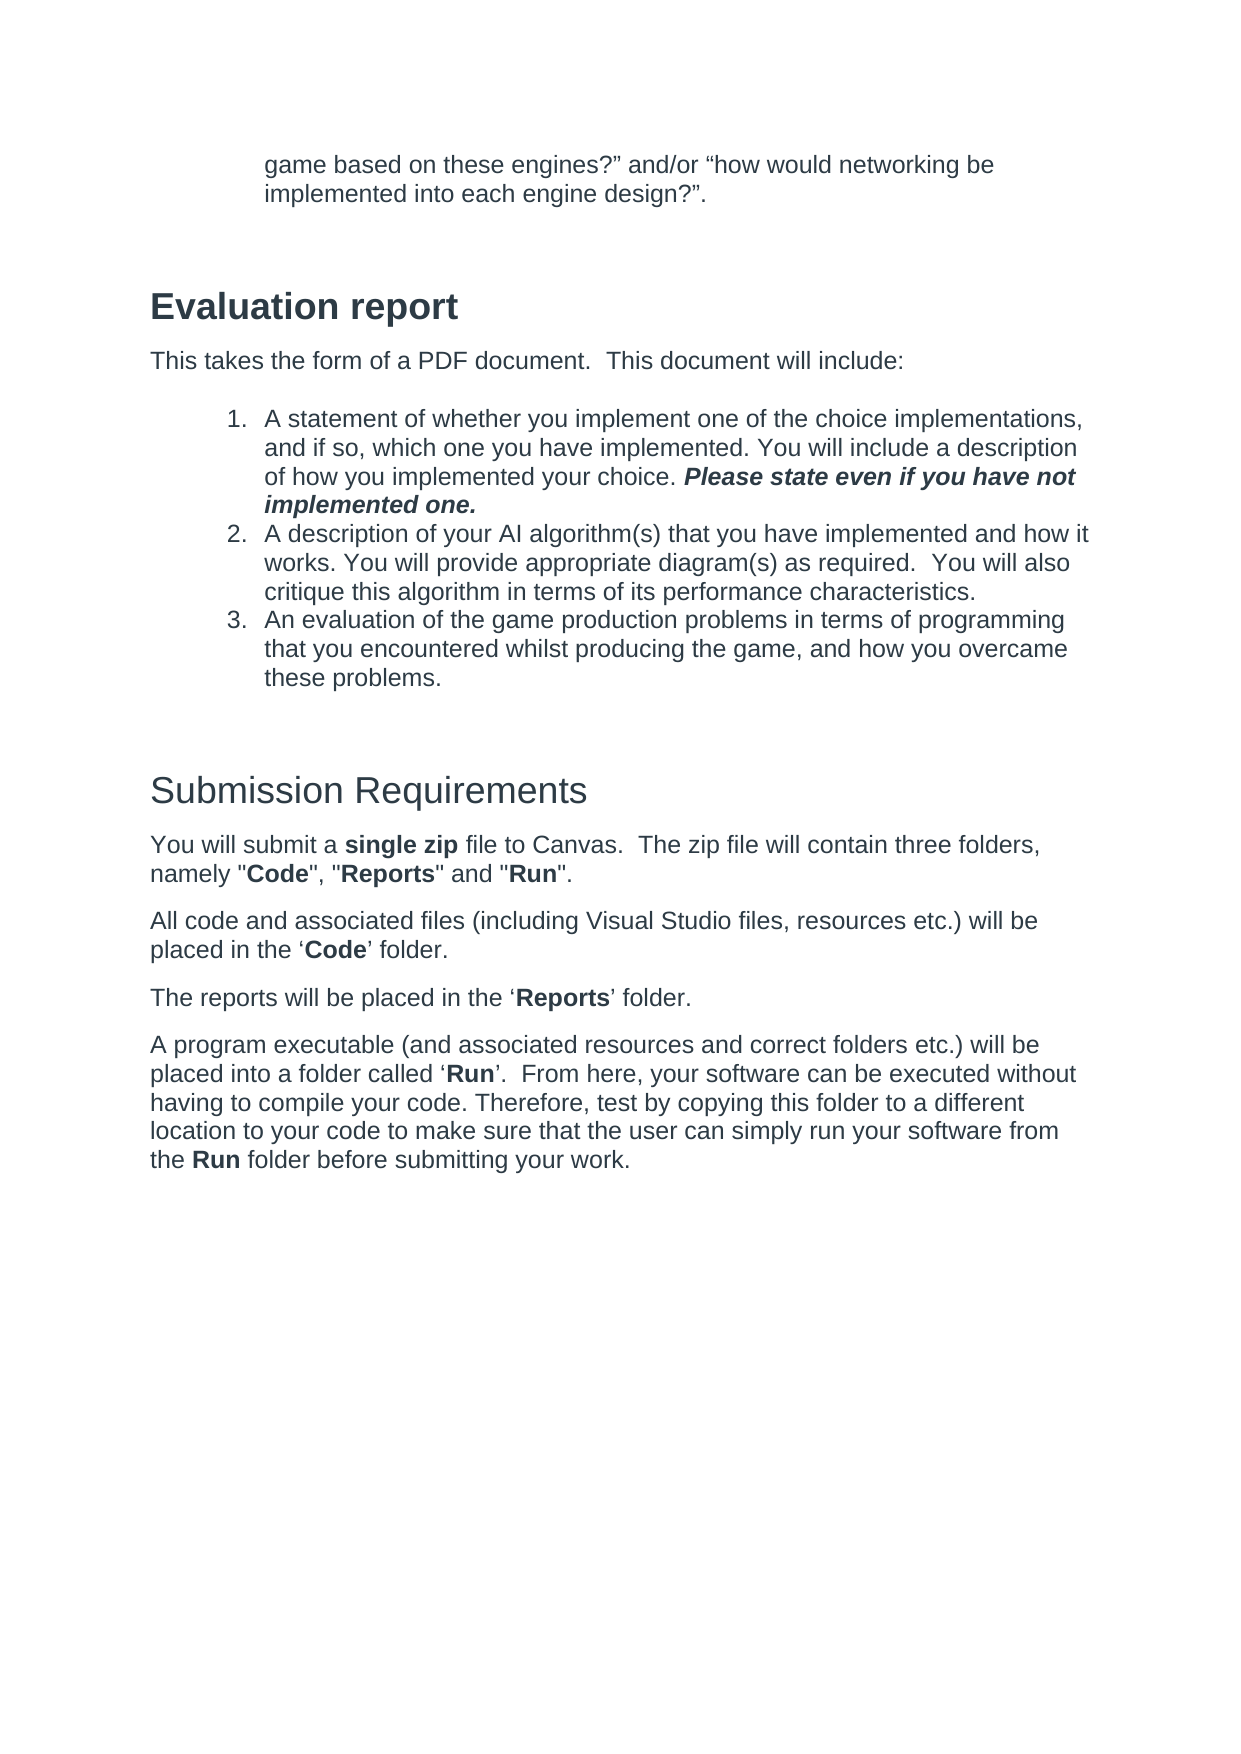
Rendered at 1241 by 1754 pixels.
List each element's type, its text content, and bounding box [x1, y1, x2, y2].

text You will submit a single zip file to Canvas. The zip file will contain three folders, namely "Code", "Reports" and "Run". [150, 830, 1090, 887]
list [227, 150, 1090, 207]
list A statement of whether you implement one of the choice implementations, and if so, which one you have implemented. You will include a description of how you implemented your choice. Please state even if you have not implemented one. [227, 404, 1090, 519]
text Evaluation report [150, 284, 1090, 327]
text A program executable (and associated resources and correct folders etc.) will be placed into a folder called ‘Run’. From here, your software can be executed without having to compile your code. Therefore, test by copying this folder to a different location to your code to make sure that the user can simply run your software from the Run folder before submitting your work. [150, 1030, 1090, 1174]
text The reports will be placed in the ‘Reports’ folder. [150, 982, 1090, 1011]
list A description of your AI algorithm(s) that you have implemented and how it works. You will provide appropriate diagram(s) as required. You will also critique this algorithm in terms of its performance characteristics. [227, 519, 1090, 605]
text All code and associated files (including Visual Studio files, resources etc.) will be placed in the ‘Code’ folder. [150, 906, 1090, 964]
text This takes the form of a PDF document. This document will include: [150, 346, 1090, 375]
list An evaluation of the game production problems in terms of programming that you encountered whilst producing the game, and how you overcame these problems. [227, 605, 1090, 691]
text Submission Requirements [150, 768, 1090, 811]
